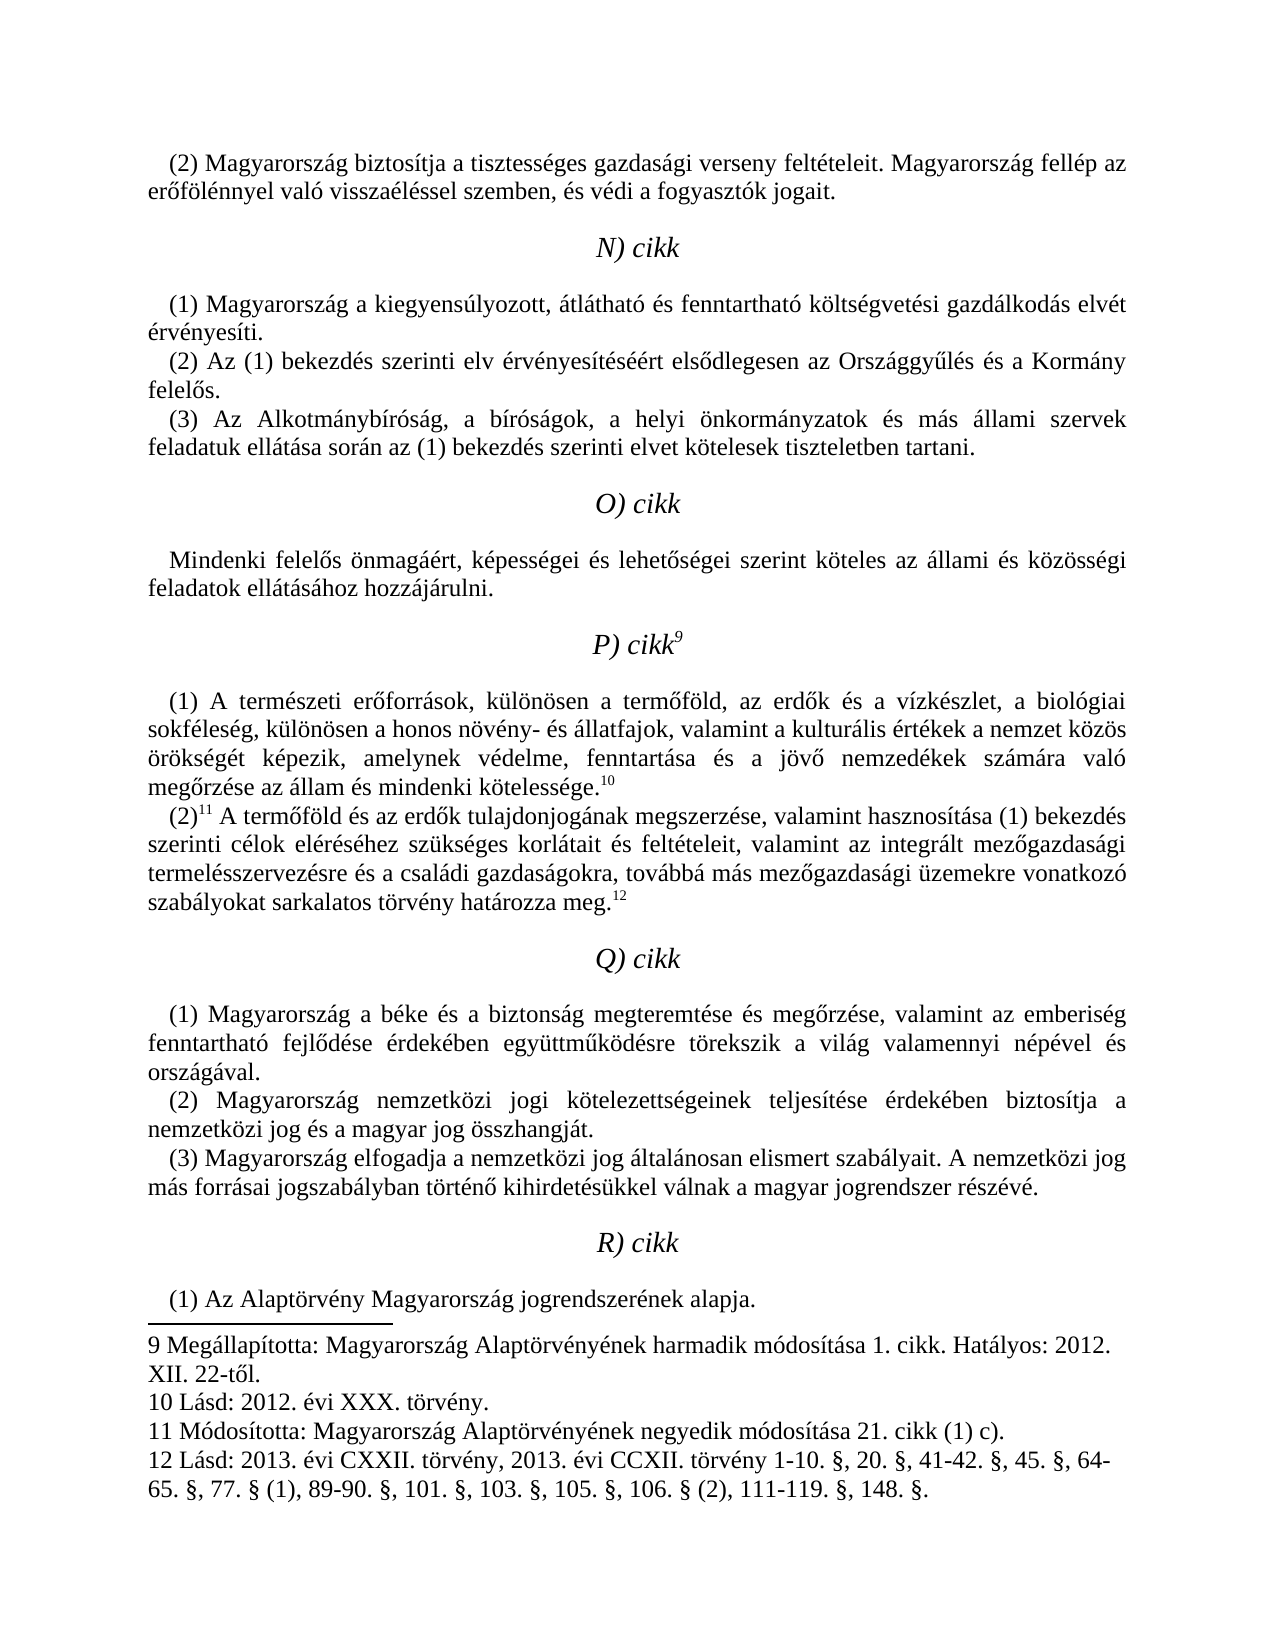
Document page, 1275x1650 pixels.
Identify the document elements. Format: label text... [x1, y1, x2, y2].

text Mindenki felelős önmagáért, képességei és lehetőségei szerint köteles az állami és közösségi feladatok ellátásához hozzájárulni. [148, 545, 1127, 602]
text (1) Magyarország a kiegyensúlyozott, átlátható és fenntartható költségvetési gazdálkodás elvét érvényesíti. [148, 289, 1127, 346]
text (3) Magyarország elfogadja a nemzetközi jog általánosan elismert szabályait. A nemzetközi jog más forrásai jogszabályban történő kihirdetésükkel válnak a magyar jogrendszer részévé. [148, 1143, 1127, 1201]
text (2) Magyarország biztosítja a tisztességes gazdasági verseny feltételeit. Magyarország fellép az erőfölénnyel való visszaéléssel szemben, és védi a fogyasztók jogait. [148, 148, 1127, 205]
text (2) Az (1) bekezdés szerinti elv érvényesítéséért elsődlegesen az Országgyűlés és a Kormány felelős. [148, 346, 1127, 404]
text N) cikk [148, 230, 1127, 264]
text R) cikk [148, 1226, 1127, 1259]
text (2) A termőföld és az erdők tulajdonjogának megszerzése, valamint hasznosítása (1) bekezdés szerinti célok eléréséhez szükséges korlátait és feltételeit, valamint az integrált mezőgazdasági termelésszervezésre és a családi gazdaságokra, továbbá más mezőgazdasági üzemekre vonatkozó szabályokat sarkalatos törvény határozza meg. [148, 801, 1127, 916]
text Q) cikk [148, 941, 1127, 974]
text (1) Magyarország a béke és a biztonság megteremtése és megőrzése, valamint az emberiség fenntartható fejlődése érdekében együttműködésre törekszik a világ valamennyi népével és országával. [148, 999, 1127, 1086]
text P) cikk [148, 627, 1127, 661]
text O) cikk [148, 486, 1127, 520]
text (3) Az Alkotmánybíróság, a bíróságok, a helyi önkormányzatok és más állami szervek feladatuk ellátása során az (1) bekezdés szerinti elvet kötelesek tiszteletben tartani. [148, 404, 1127, 461]
text (1) A természeti erőforrások, különösen a termőföld, az erdők és a vízkészlet, a biológiai sokféleség, különösen a honos növény- és állatfajok, valamint a kulturális értékek a nemzet közös örökségét képezik, amelynek védelme, fenntartása és a jövő nemzedékek számára való megőrzése az állam és mindenki kötelessége. [148, 686, 1127, 801]
text (1) Az Alaptörvény Magyarország jogrendszerének alapja. [148, 1284, 1127, 1313]
text (2) Magyarország nemzetközi jogi kötelezettségeinek teljesítése érdekében biztosítja a nemzetközi jog és a magyar jog összhangját. [148, 1086, 1127, 1143]
